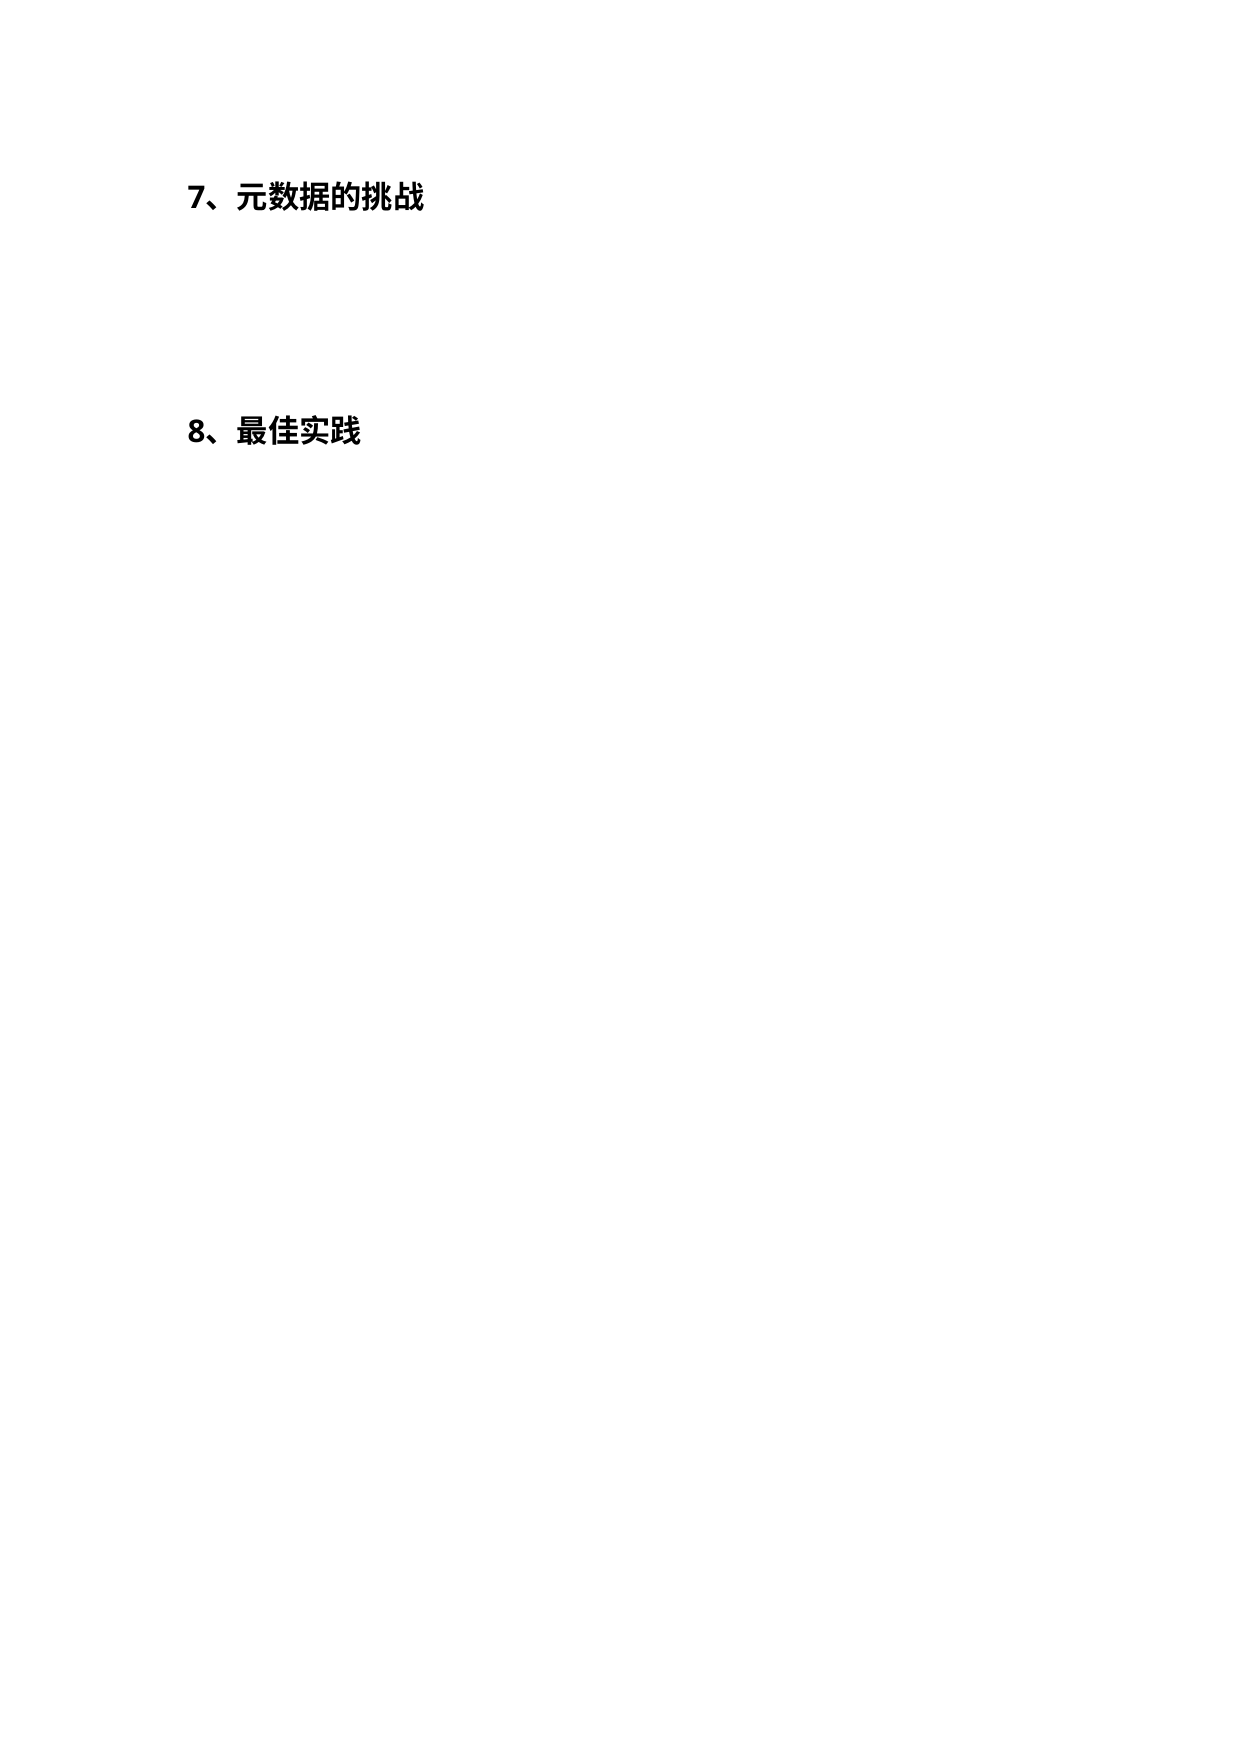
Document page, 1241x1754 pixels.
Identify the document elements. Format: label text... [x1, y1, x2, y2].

subtitle 7、元数据的挑战 [187, 162, 1053, 227]
subtitle 8、最佳实践 [187, 396, 1053, 461]
